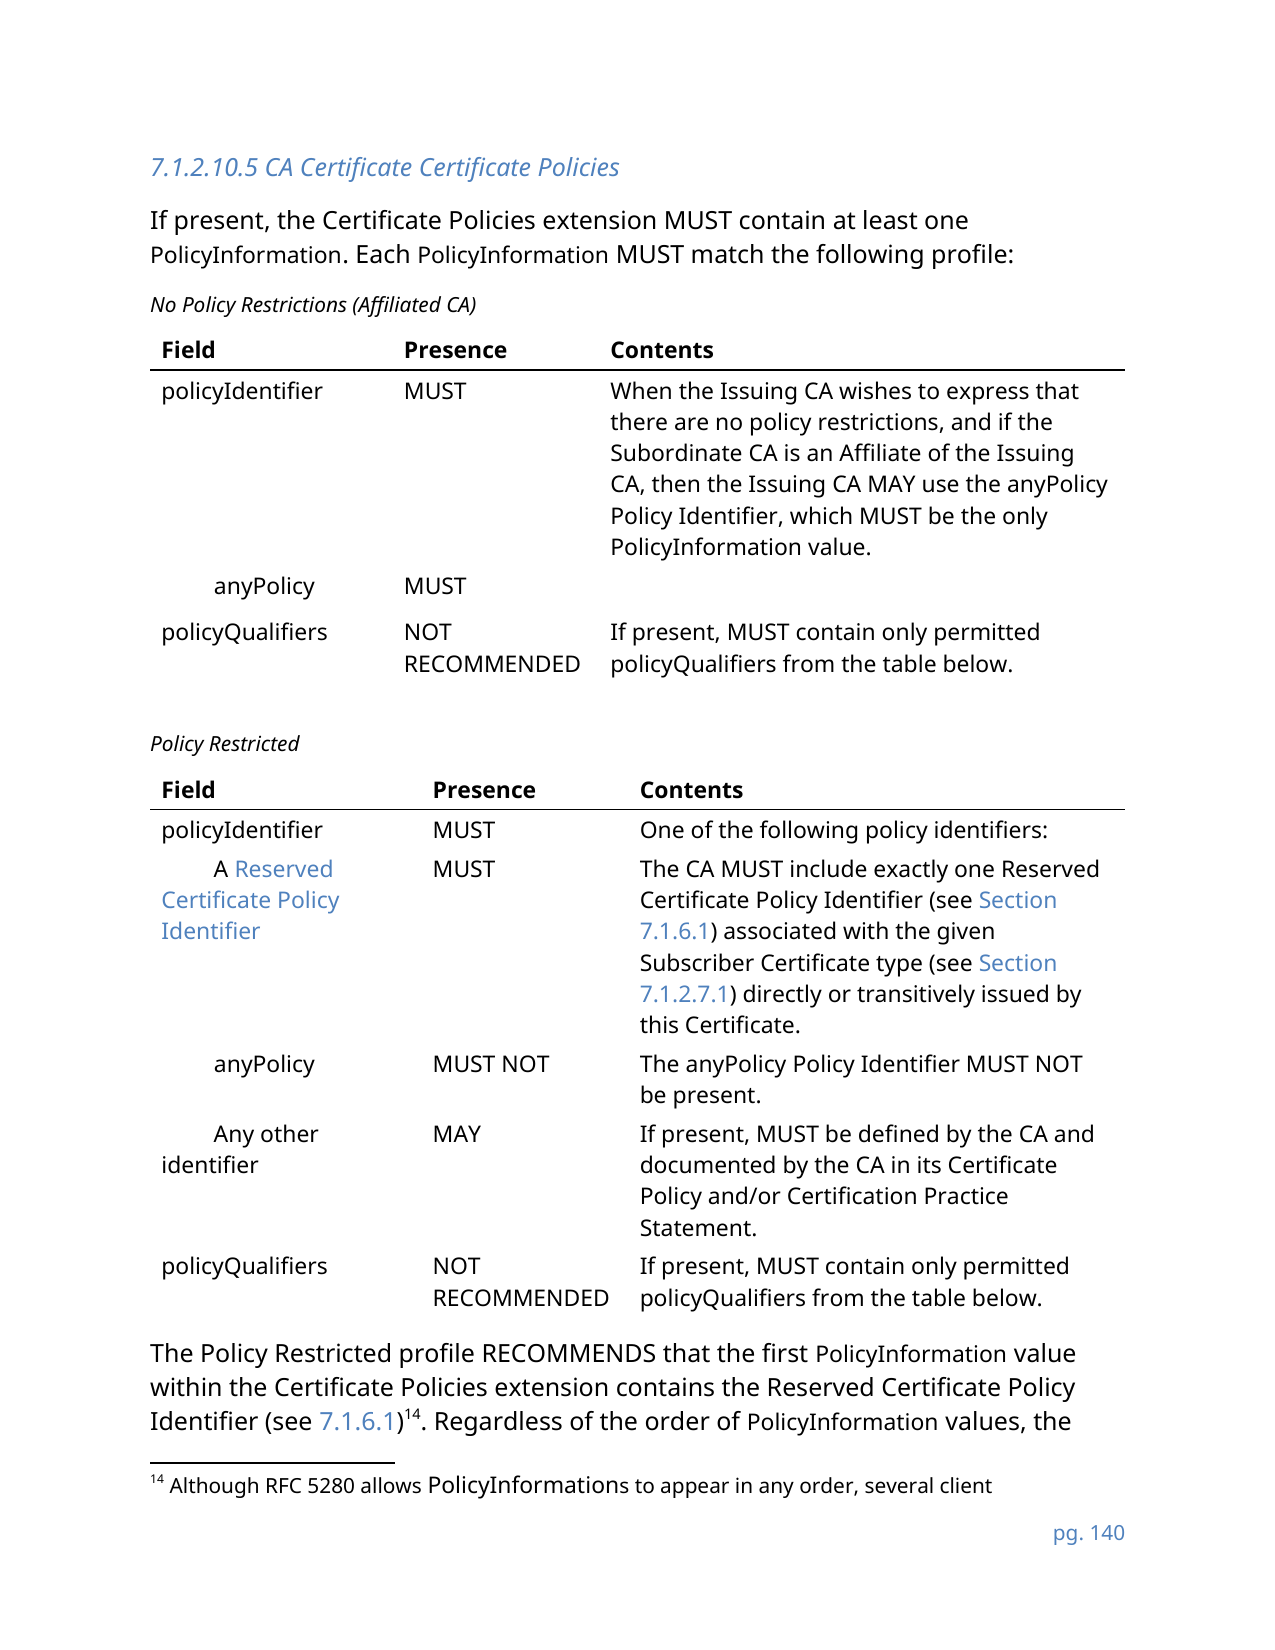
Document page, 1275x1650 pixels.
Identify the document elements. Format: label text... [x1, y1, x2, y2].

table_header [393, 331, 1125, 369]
text Policy Restricted [150, 729, 1125, 757]
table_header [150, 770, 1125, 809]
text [150, 1335, 1125, 1437]
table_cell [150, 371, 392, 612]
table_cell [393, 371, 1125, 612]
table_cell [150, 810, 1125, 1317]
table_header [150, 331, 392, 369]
text If present, the Certificate Policies extension MUST contain at least one PolicyInformation. Each PolicyInformation MUST match the following profile: [150, 203, 1125, 271]
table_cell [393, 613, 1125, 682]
text No Policy Restrictions (Affiliated CA) [150, 290, 1125, 318]
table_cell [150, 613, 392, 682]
subtitle 7.1.2.10.5 CA Certificate Certificate Policies [150, 150, 1125, 184]
